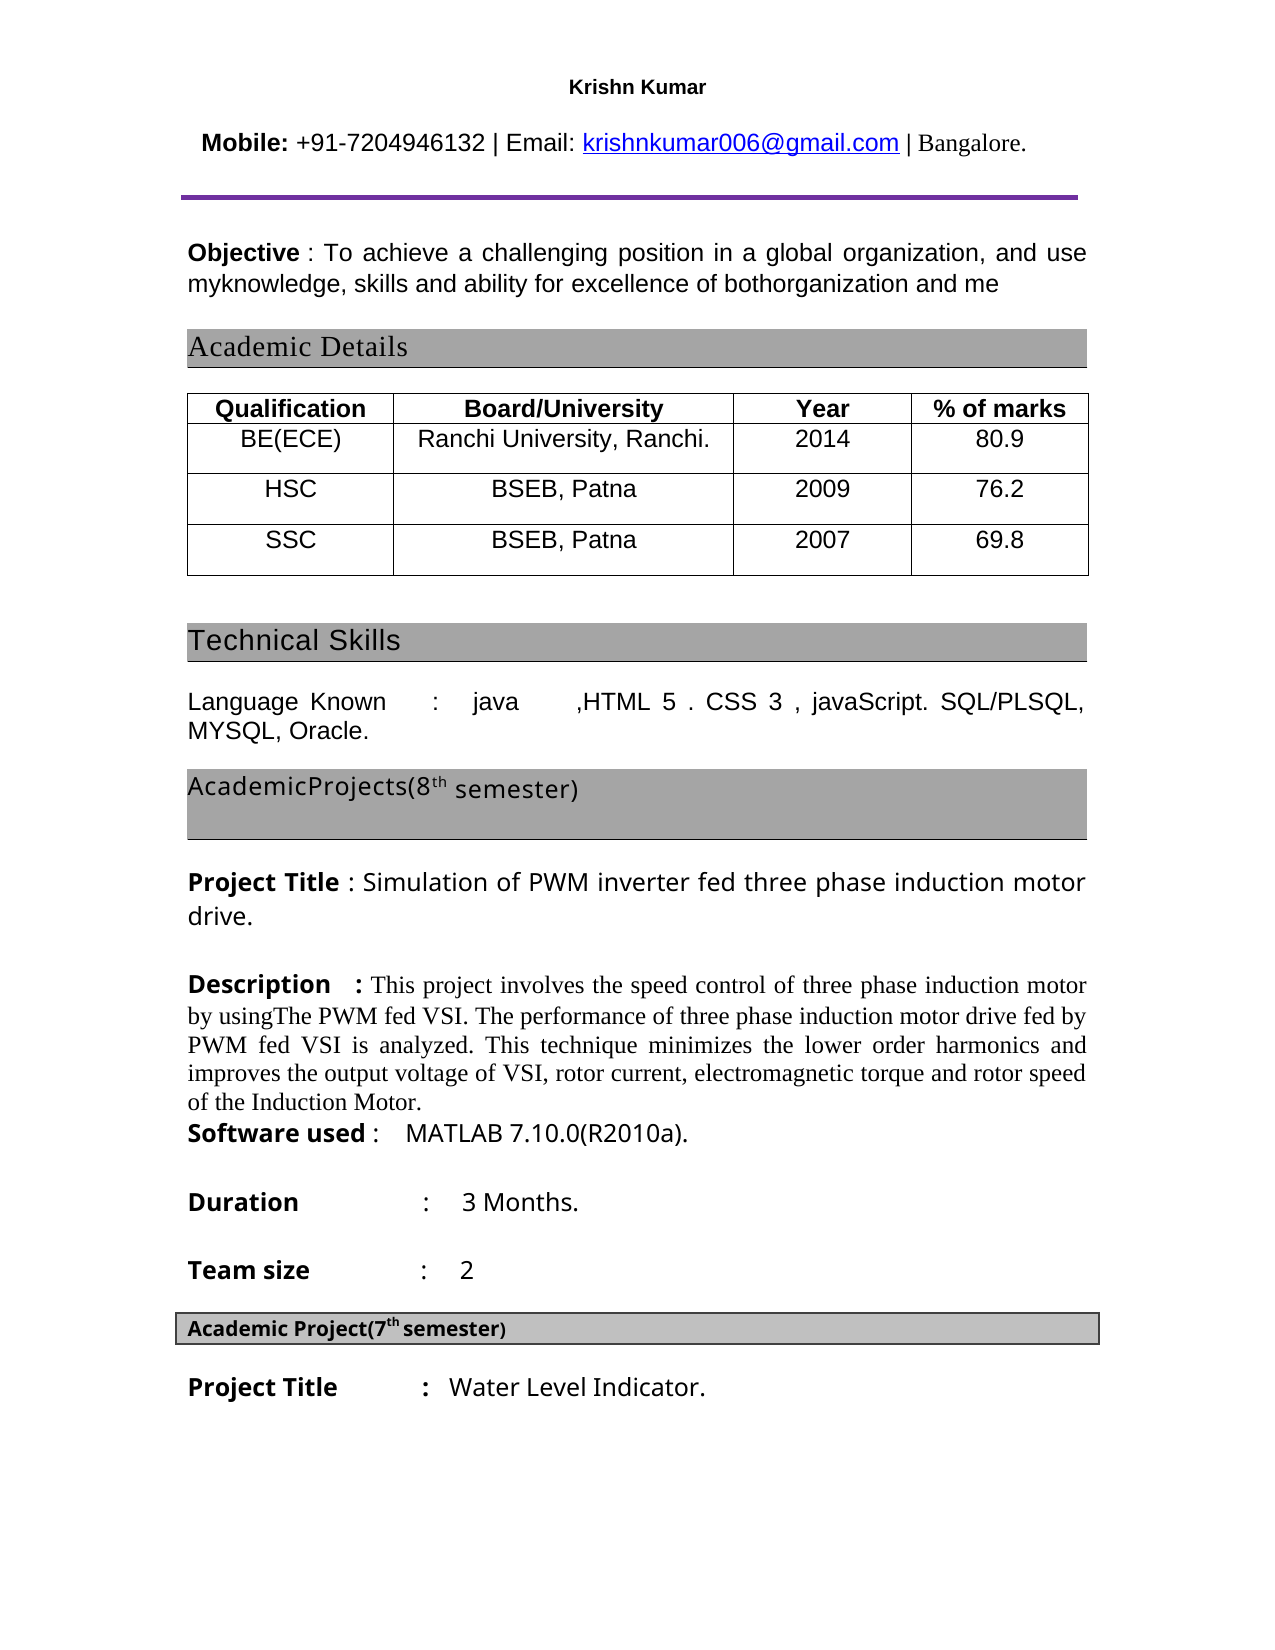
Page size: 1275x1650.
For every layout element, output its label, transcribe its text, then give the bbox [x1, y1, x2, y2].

text Language Known : java ,HTML 5 . CSS 3 , javaScript. SQL/PLSQL, MYSQL, Oracle. [187, 687, 1087, 745]
table_cell Ranchi University, Ranchi. [394, 424, 733, 473]
text Technical Skills [187, 623, 1087, 662]
table_cell BE(ECE) [188, 424, 393, 473]
table_cell 2014 [734, 424, 911, 473]
text Duration : 3 Months. [187, 1184, 1087, 1218]
text Project Title : Simulation of PWM inverter fed three phase induction motor drive. [187, 865, 1087, 933]
text Mobile: +91-7204946132 | Email: krishnkumar006@gmail.com | Bangalore. [187, 128, 1087, 157]
table_cell SSC [188, 525, 393, 574]
text Team size : 2 [187, 1252, 1087, 1286]
text Description : This project involves the speed control of three phase induction motor by usingThe PWM fed VSI. The performance of three phase induction motor drive fed by PWM fed VSI is analyzed. This technique minimizes the lower order harmonics and improves the output voltage of VSI, rotor current, electromagnetic torque and rotor speed of the Induction Motor. [187, 967, 1087, 1116]
text Krishn Kumar [187, 75, 1087, 99]
table_cell BSEB, Patna [394, 474, 733, 524]
text Project Title : Water Level Indicator. [187, 1370, 1087, 1404]
table_cell BSEB, Patna [394, 525, 733, 574]
table_header Academic Project(7th semester) [177, 1314, 1098, 1342]
table_cell 69.8 [912, 525, 1088, 574]
table_header Year [734, 394, 911, 423]
text AcademicProjects(8th semester) [187, 769, 1087, 840]
table_header Board/University [394, 394, 733, 423]
table_cell 76.2 [912, 474, 1088, 524]
text Academic Details [187, 329, 1087, 368]
table_header Qualification [188, 394, 393, 423]
table_cell 2009 [734, 474, 911, 524]
table_cell HSC [188, 474, 393, 524]
text Objective : To achieve a challenging position in a global organization, and use myknowledge, skills and ability for excellence of bothorganization and me [187, 238, 1087, 300]
text Software used : MATLAB 7.10.0(R2010a). [187, 1116, 1087, 1150]
table_cell 80.9 [912, 424, 1088, 473]
table_cell 2007 [734, 525, 911, 574]
table_header % of marks [912, 394, 1088, 423]
